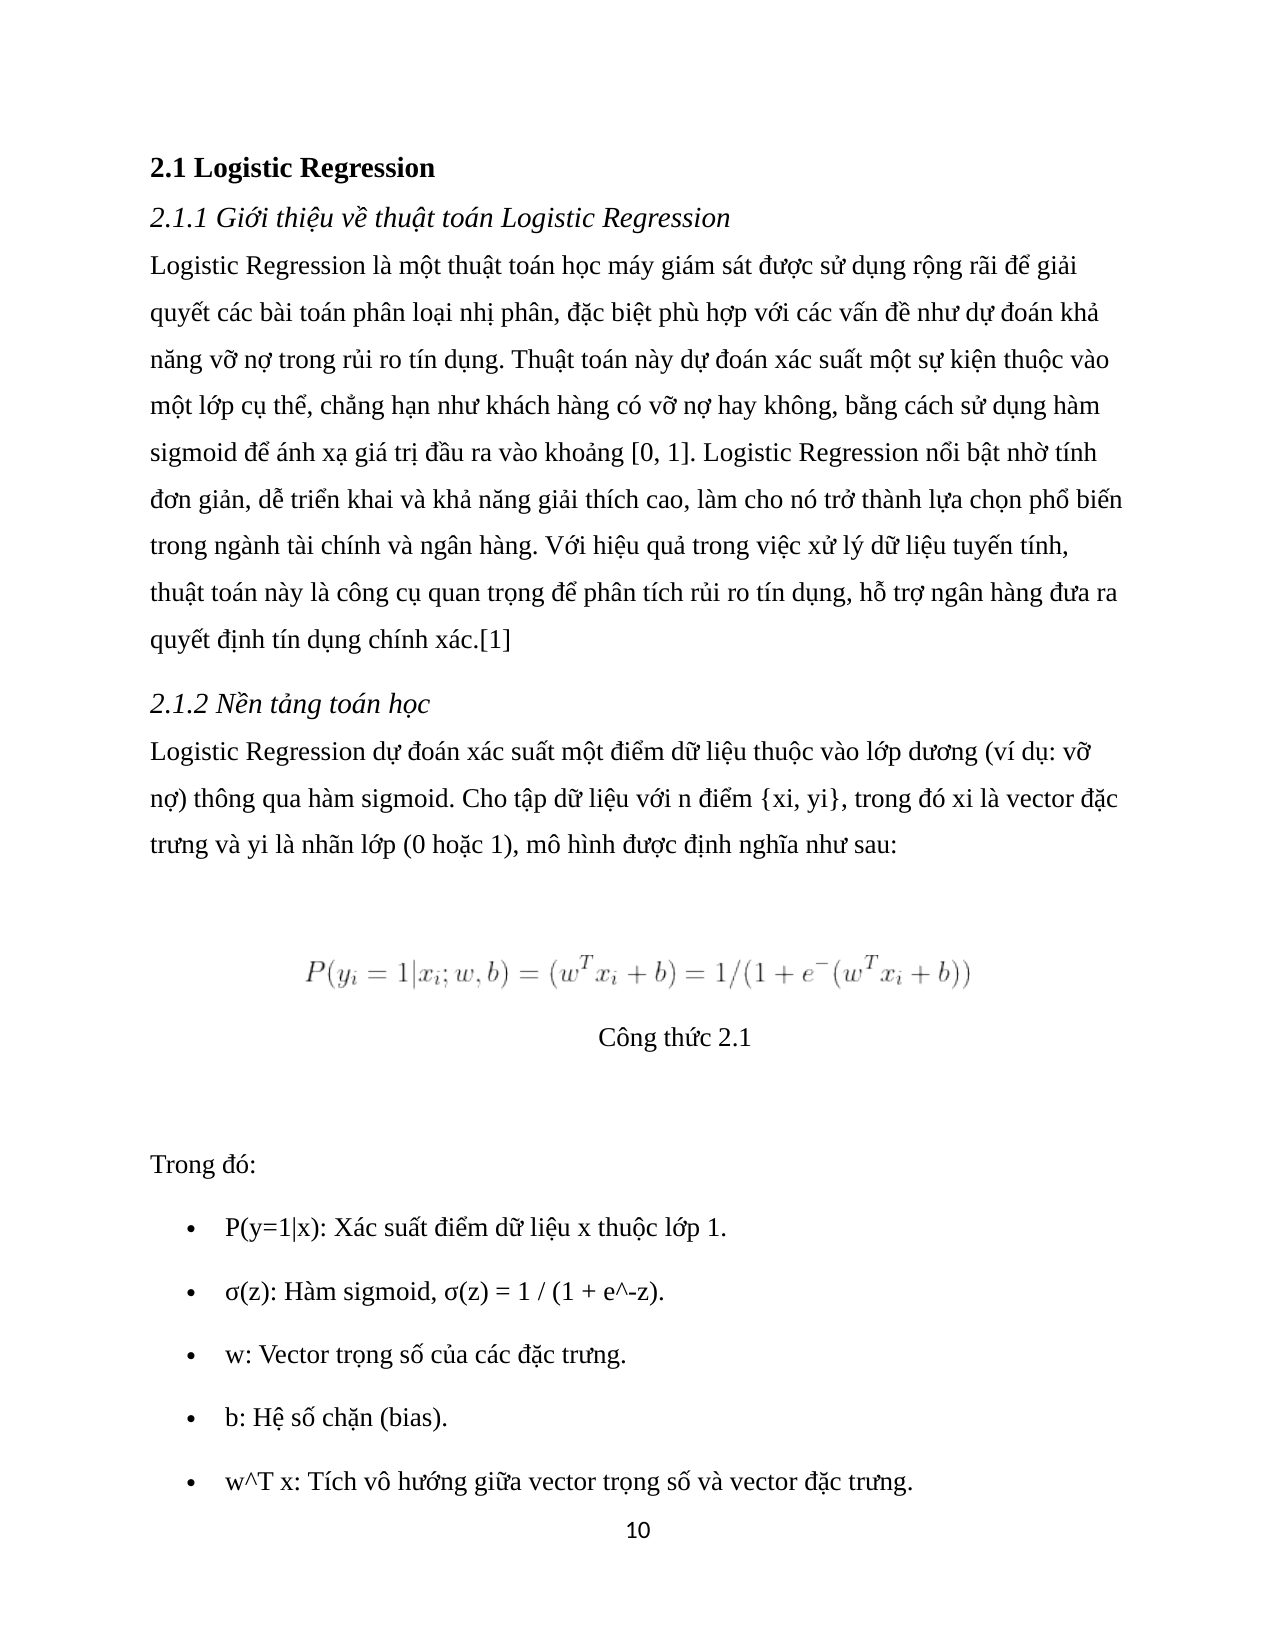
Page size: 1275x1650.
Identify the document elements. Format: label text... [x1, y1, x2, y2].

text Trong đó: [150, 1148, 1125, 1179]
list w: Vector trọng số của các đặc trưng. [187, 1338, 1125, 1369]
text 2.1 Logistic Regression 2.1.1 Giới thiệu về thuật toán Logistic Regression Logistic Regression là một thuật toán học máy giám sát được sử dụng rộng rãi để giải quyết các bài toán phân loại nhị phân, đặc biệt phù hợp với các vấn đề như dự đoán khả năng vỡ nợ trong rủi ro tín dụng. Thuật toán này dự đoán xác suất một sự kiện thuộc vào một lớp cụ thể, chẳng hạn như khách hàng có vỡ nợ hay không, bằng cách sử dụng hàm sigmoid để ánh xạ giá trị đầu ra vào khoảng [0, 1]. Logistic Regression nổi bật nhờ tính đơn giản, dễ triển khai và khả năng giải thích cao, làm cho nó trở thành lựa chọn phổ biến trong ngành tài chính và ngân hàng. Với hiệu quả trong việc xử lý dữ liệu tuyến tính, thuật toán này là công cụ quan trọng để phân tích rủi ro tín dụng, hỗ trợ ngân hàng đưa ra quyết định tín dụng chính xác.[1] [150, 150, 1125, 654]
list σ(z): Hàm sigmoid, σ(z) = 1 / (1 + e^-z). [187, 1275, 1125, 1306]
list b: Hệ số chặn (bias). [187, 1401, 1125, 1432]
list w^T x: Tích vô hướng giữa vector trọng số và vector đặc trưng. [187, 1465, 1125, 1496]
picture [304, 955, 971, 990]
text 2.1.2 Nền tảng toán học Logistic Regression dự đoán xác suất một điểm dữ liệu thuộc vào lớp dương (ví dụ: vỡ nợ) thông qua hàm sigmoid. Cho tập dữ liệu với n điểm {xi, yi}, trong đó xi là vector đặc trưng và yi là nhãn lớp (0 hoặc 1), mô hình được định nghĩa như sau: [150, 686, 1125, 859]
list P(y=1|x): Xác suất điểm dữ liệu x thuộc lớp 1. [187, 1211, 1125, 1242]
text Công thức 2.1 [150, 1021, 1125, 1052]
